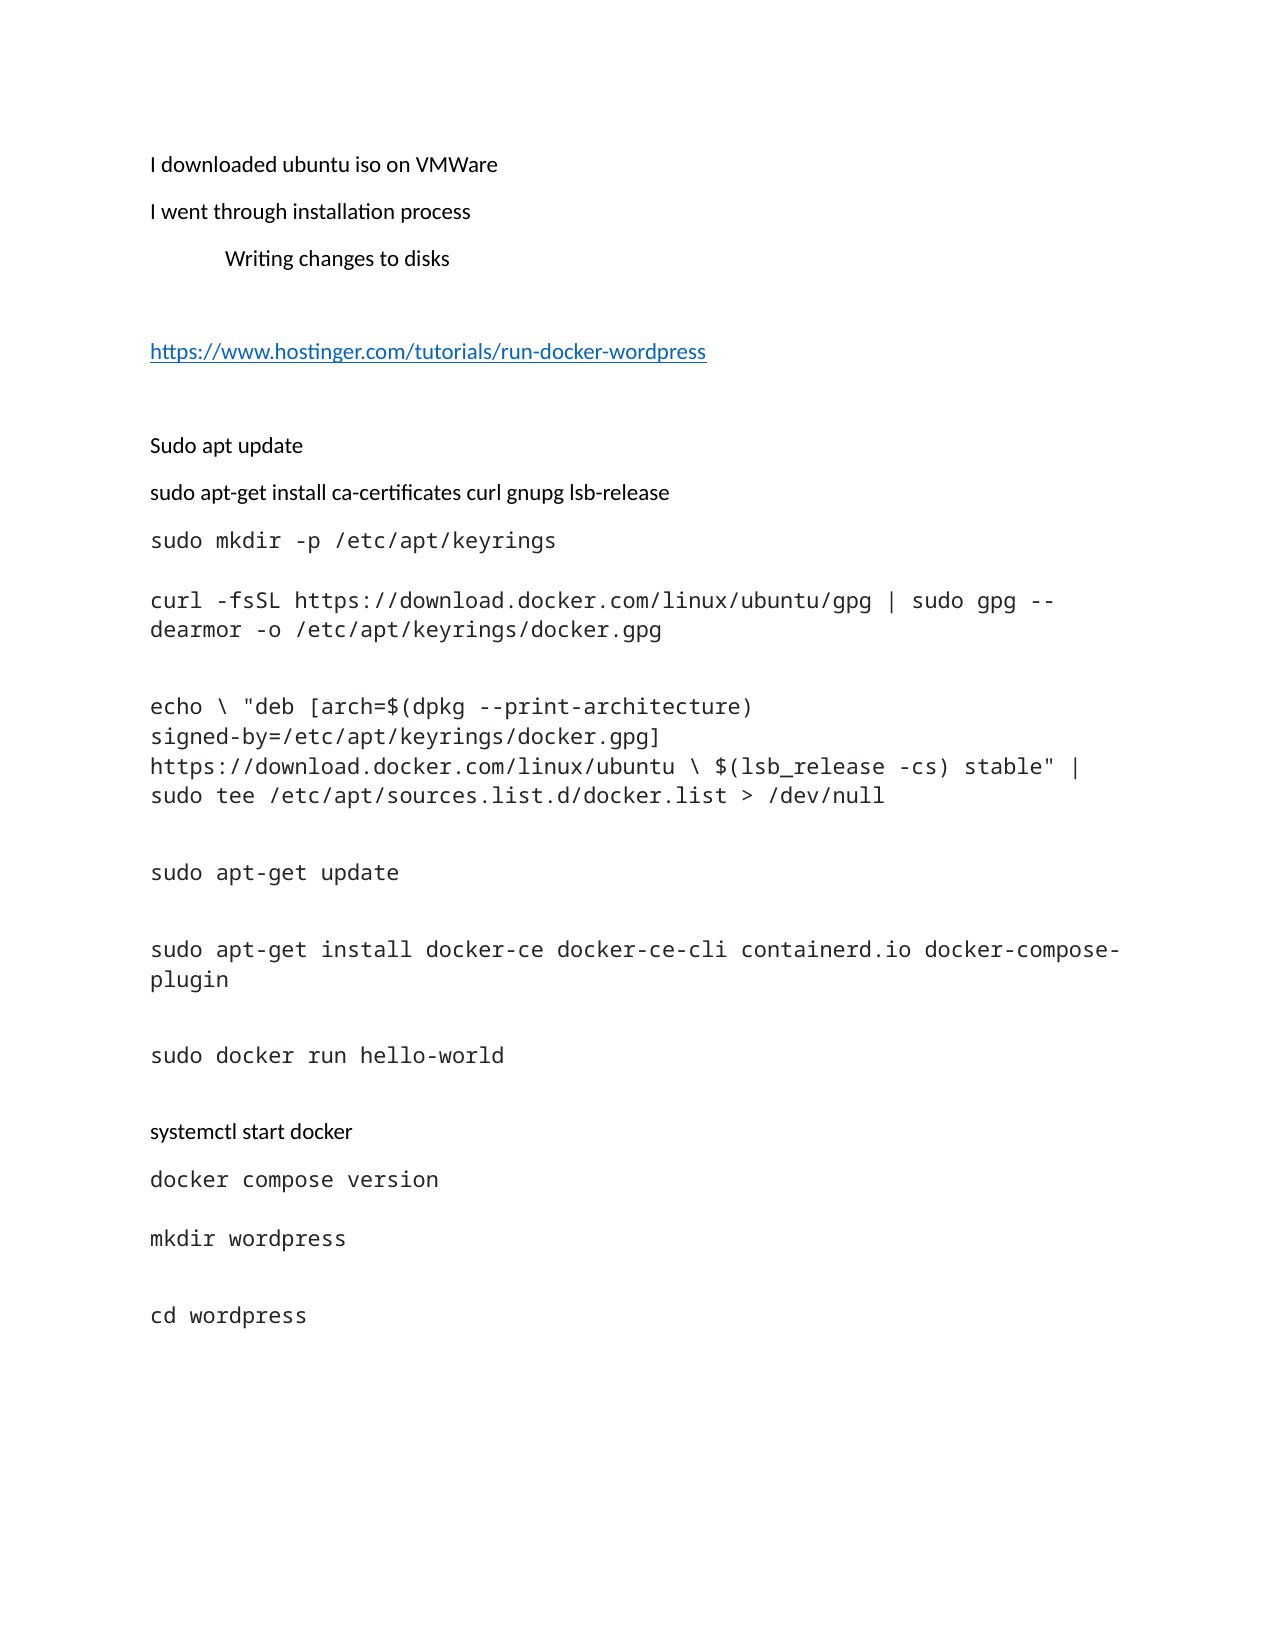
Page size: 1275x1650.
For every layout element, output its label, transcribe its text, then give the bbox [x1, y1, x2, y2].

text Sudo apt update [150, 431, 1125, 459]
text I downloaded ubuntu iso on VMWare [150, 150, 1125, 178]
text curl -fsSL https://download.docker.com/linux/ubuntu/gpg | sudo gpg --dearmor -o /etc/apt/keyrings/docker.gpg [150, 584, 1125, 644]
text Writing changes to disks [150, 244, 1125, 272]
text sudo apt-get update [150, 857, 1125, 887]
text https://www.hostinger.com/tutorials/run-docker-wordpress [150, 337, 1125, 366]
text cd wordpress [150, 1300, 1125, 1330]
text sudo mkdir -p /etc/apt/keyrings [150, 525, 1125, 555]
text sudo apt-get install docker-ce docker-ce-cli containerd.io docker-compose-plugin [150, 934, 1125, 993]
text I went through installation process [150, 197, 1125, 225]
text mkdir wordpress [150, 1223, 1125, 1253]
text docker compose version [150, 1164, 1125, 1193]
text echo \ "deb [arch=$(dpkg --print-architecture) signed-by=/etc/apt/keyrings/docker.gpg] https://download.docker.com/linux/ubuntu \ $(lsb_release -cs) stable" | sudo tee /etc/apt/sources.list.d/docker.list > /dev/null [150, 691, 1125, 810]
text sudo apt-get install ca-certificates curl gnupg lsb-release [150, 478, 1125, 506]
text systemctl start docker [150, 1117, 1125, 1145]
text sudo docker run hello-world [150, 1040, 1125, 1070]
